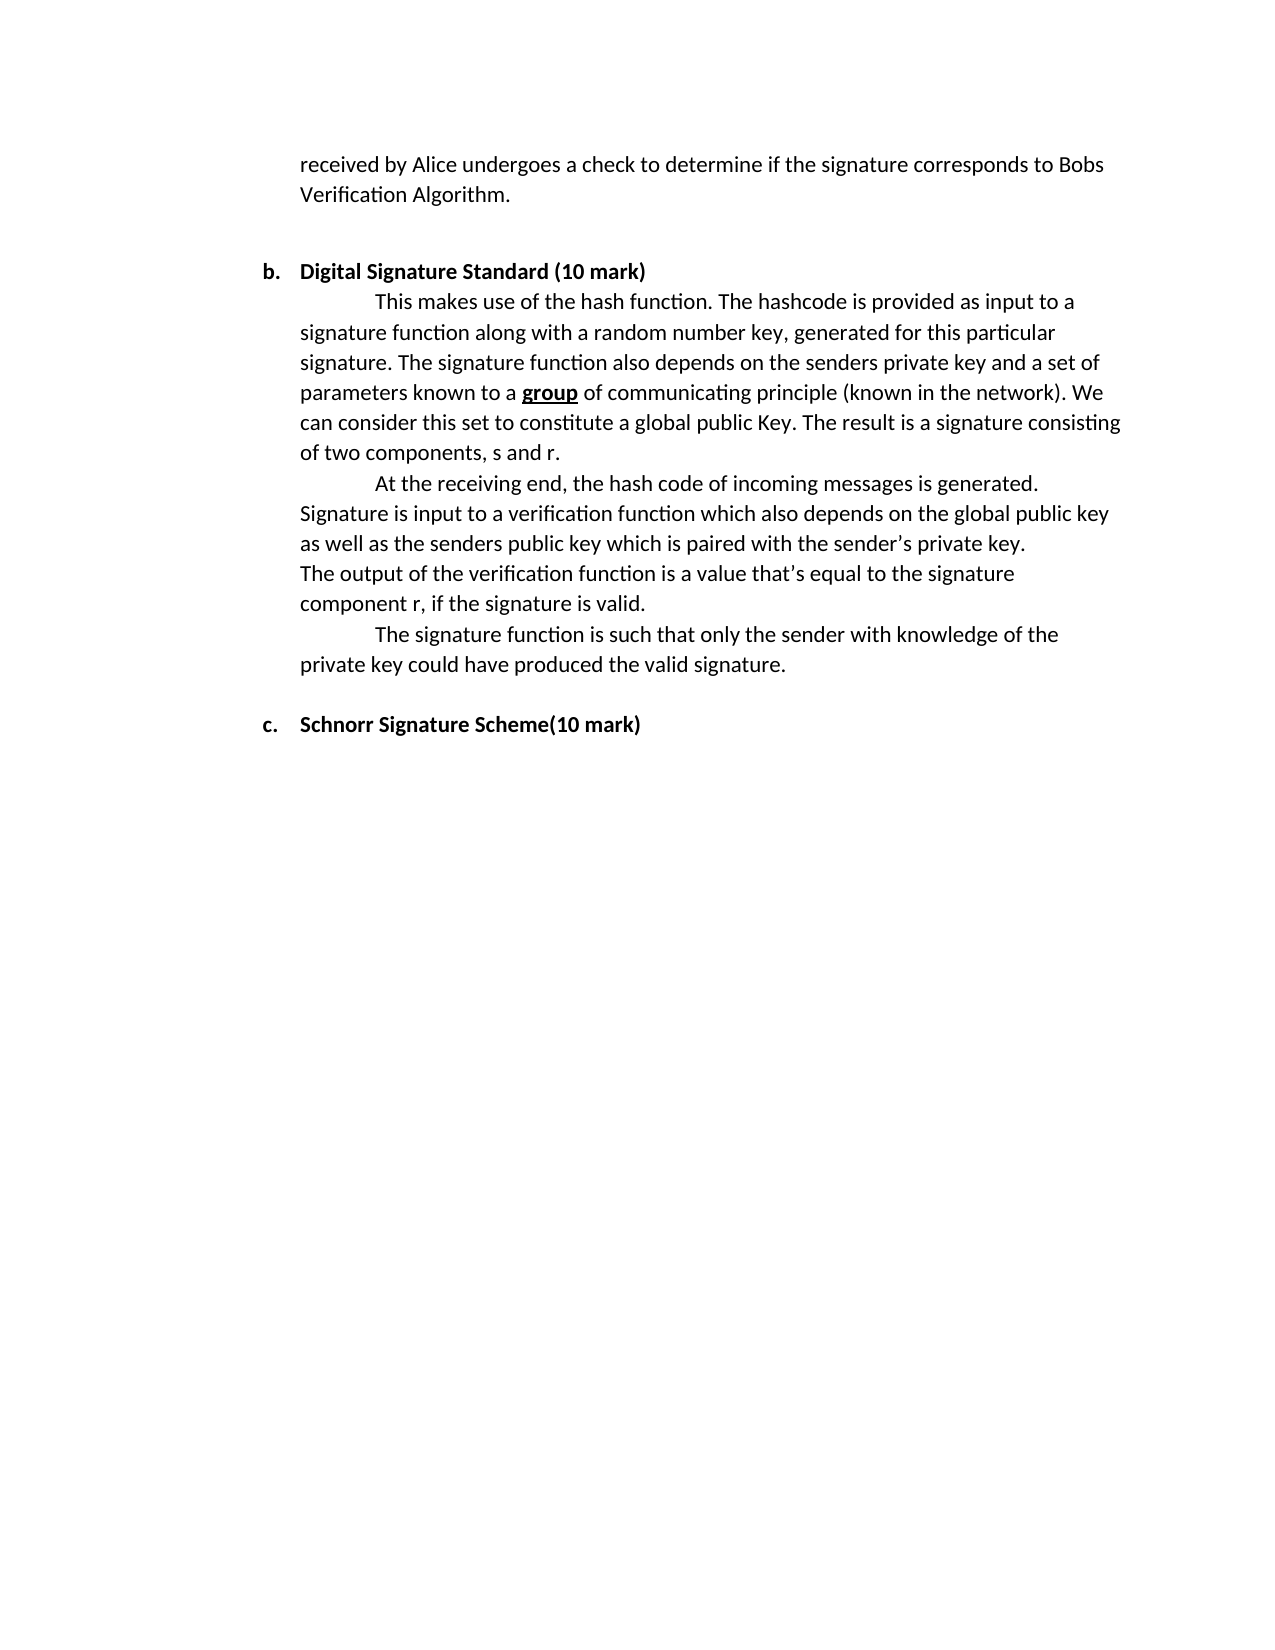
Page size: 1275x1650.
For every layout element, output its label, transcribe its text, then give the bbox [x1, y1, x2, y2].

list Digital Signature Standard (10 mark) [262, 257, 1125, 285]
list This makes use of the hash function. The hashcode is provided as input to a signature function along with a random number key, generated for this particular signature. The signature function also depends on the senders private key and a set of parameters known to a group of communicating principle (known in the network). We can consider this set to constitute a global public Key. The result is a signature consisting of two components, s and r. [300, 287, 1125, 467]
list Schnorr Signature Scheme(10 mark) [262, 710, 1125, 738]
list The output of the verification function is a value that’s equal to the signature component r, if the signature is valid. [300, 559, 1125, 618]
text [300, 150, 1125, 208]
list At the receiving end, the hash code of incoming messages is generated. Signature is input to a verification function which also depends on the global public key as well as the senders public key which is paired with the sender’s private key. [300, 469, 1125, 557]
list The signature function is such that only the sender with knowledge of the private key could have produced the valid signature. [300, 620, 1125, 678]
